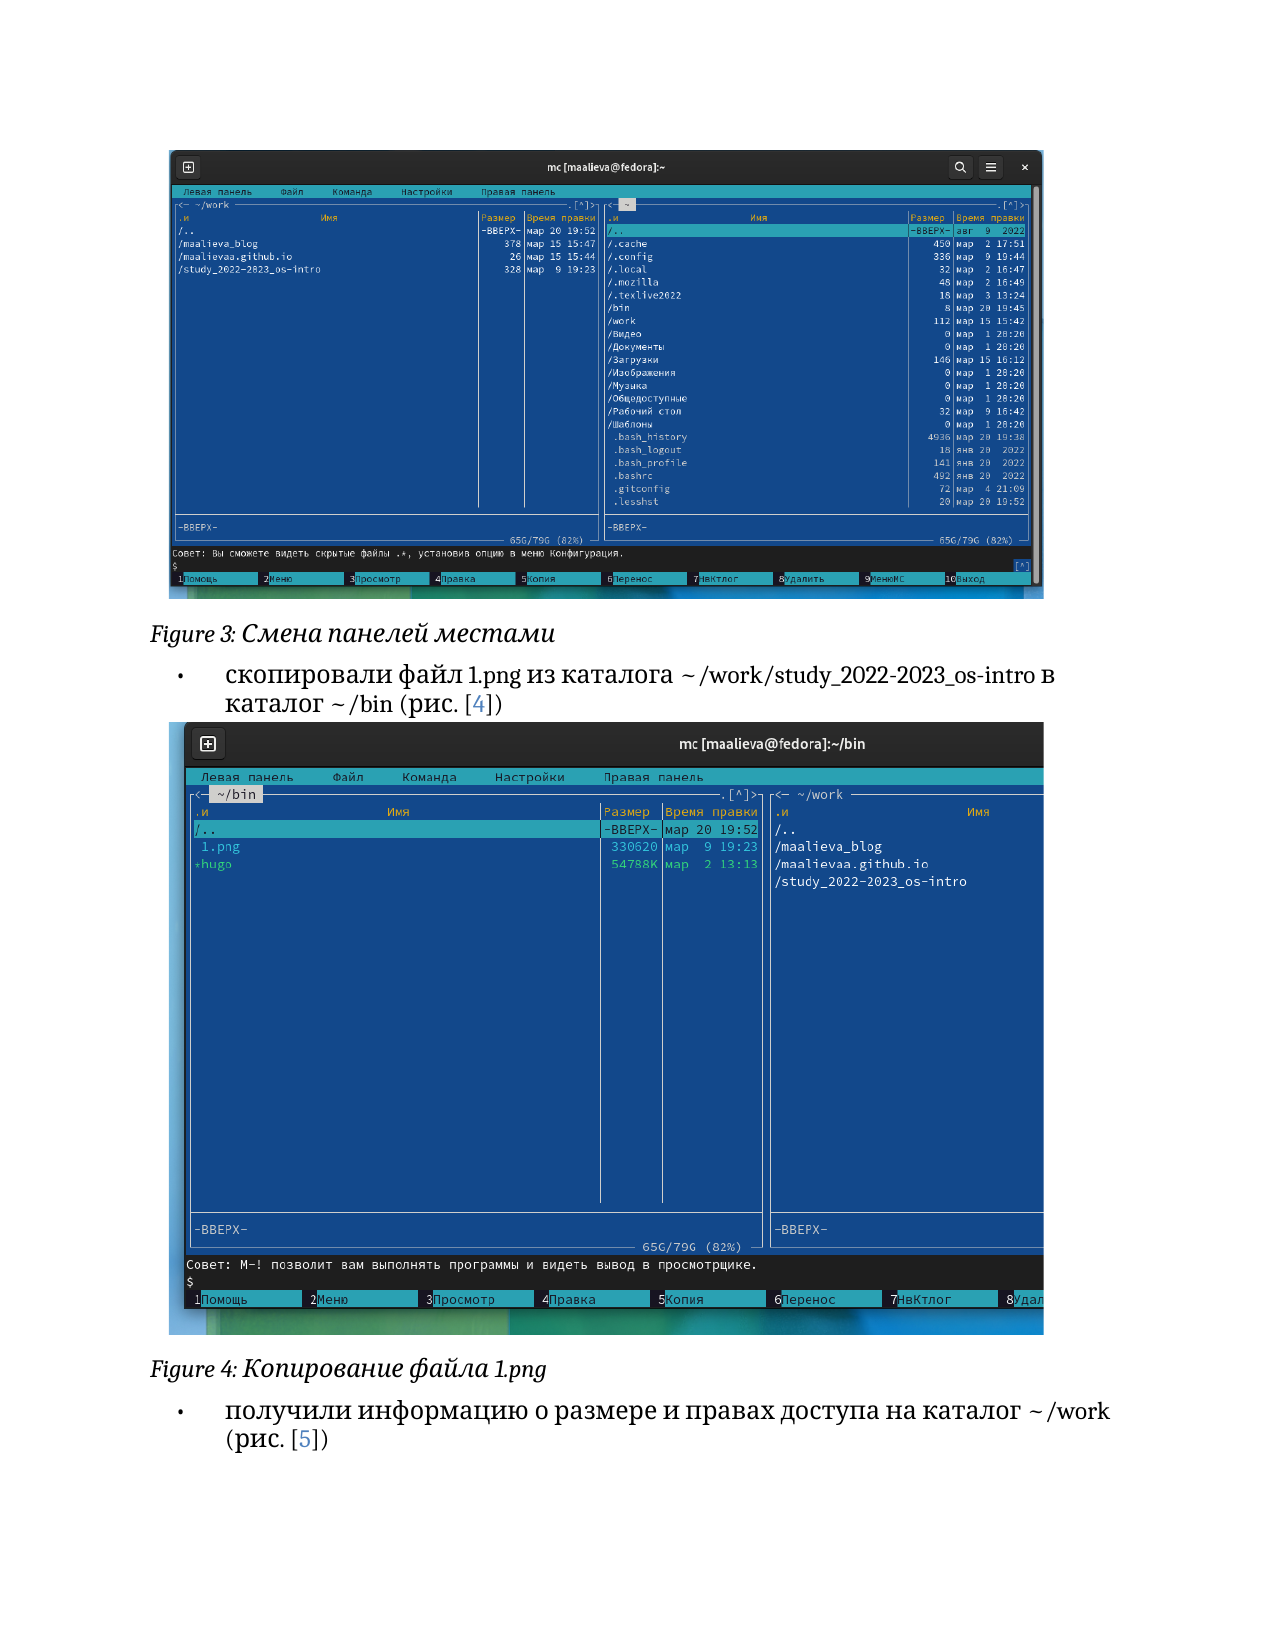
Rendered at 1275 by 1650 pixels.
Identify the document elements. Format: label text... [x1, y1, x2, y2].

picture [168, 722, 1044, 1335]
list скопировали файл 1.png из каталога ~/work/study_2022-2023_os-intro в каталог ~/bin (рис. [4]) [175, 661, 1125, 718]
text Figure 4: Копирование файла 1.png [150, 1355, 1125, 1384]
text Figure 3: Смена панелей местами [150, 620, 1125, 648]
list получили информацию о размере и правах доступа на каталог ~/work (рис. [5]) [175, 1397, 1125, 1454]
picture [168, 150, 1044, 599]
